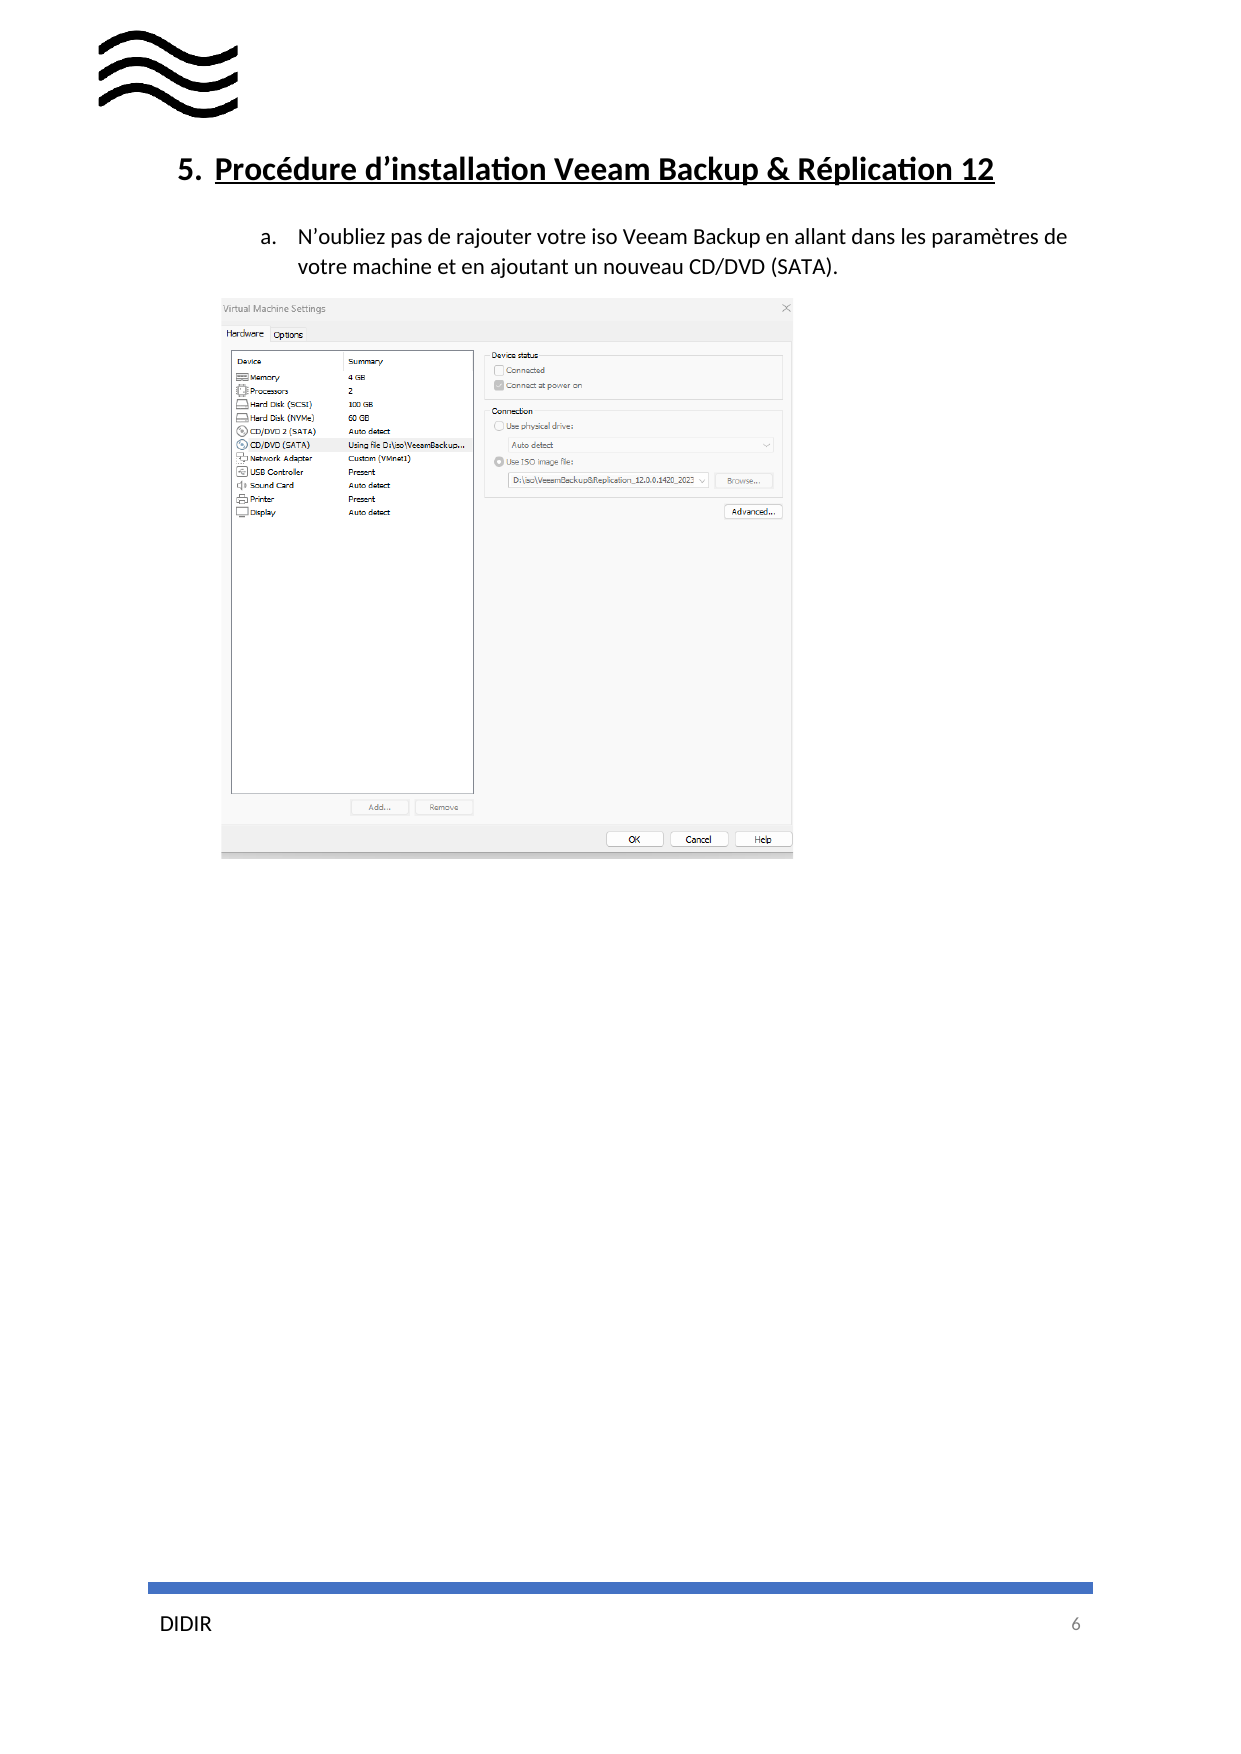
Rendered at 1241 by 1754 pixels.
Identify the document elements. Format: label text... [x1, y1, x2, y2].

picture [221, 298, 794, 859]
picture [97, 20, 238, 124]
list N’oubliez pas de rajouter votre iso Veeam Backup en allant dans les paramètres de votre machine et en ajoutant un nouveau CD/DVD (SATA). [260, 222, 1093, 280]
list Procédure d’installation Veeam Backup & Réplication 12 [177, 148, 1093, 188]
